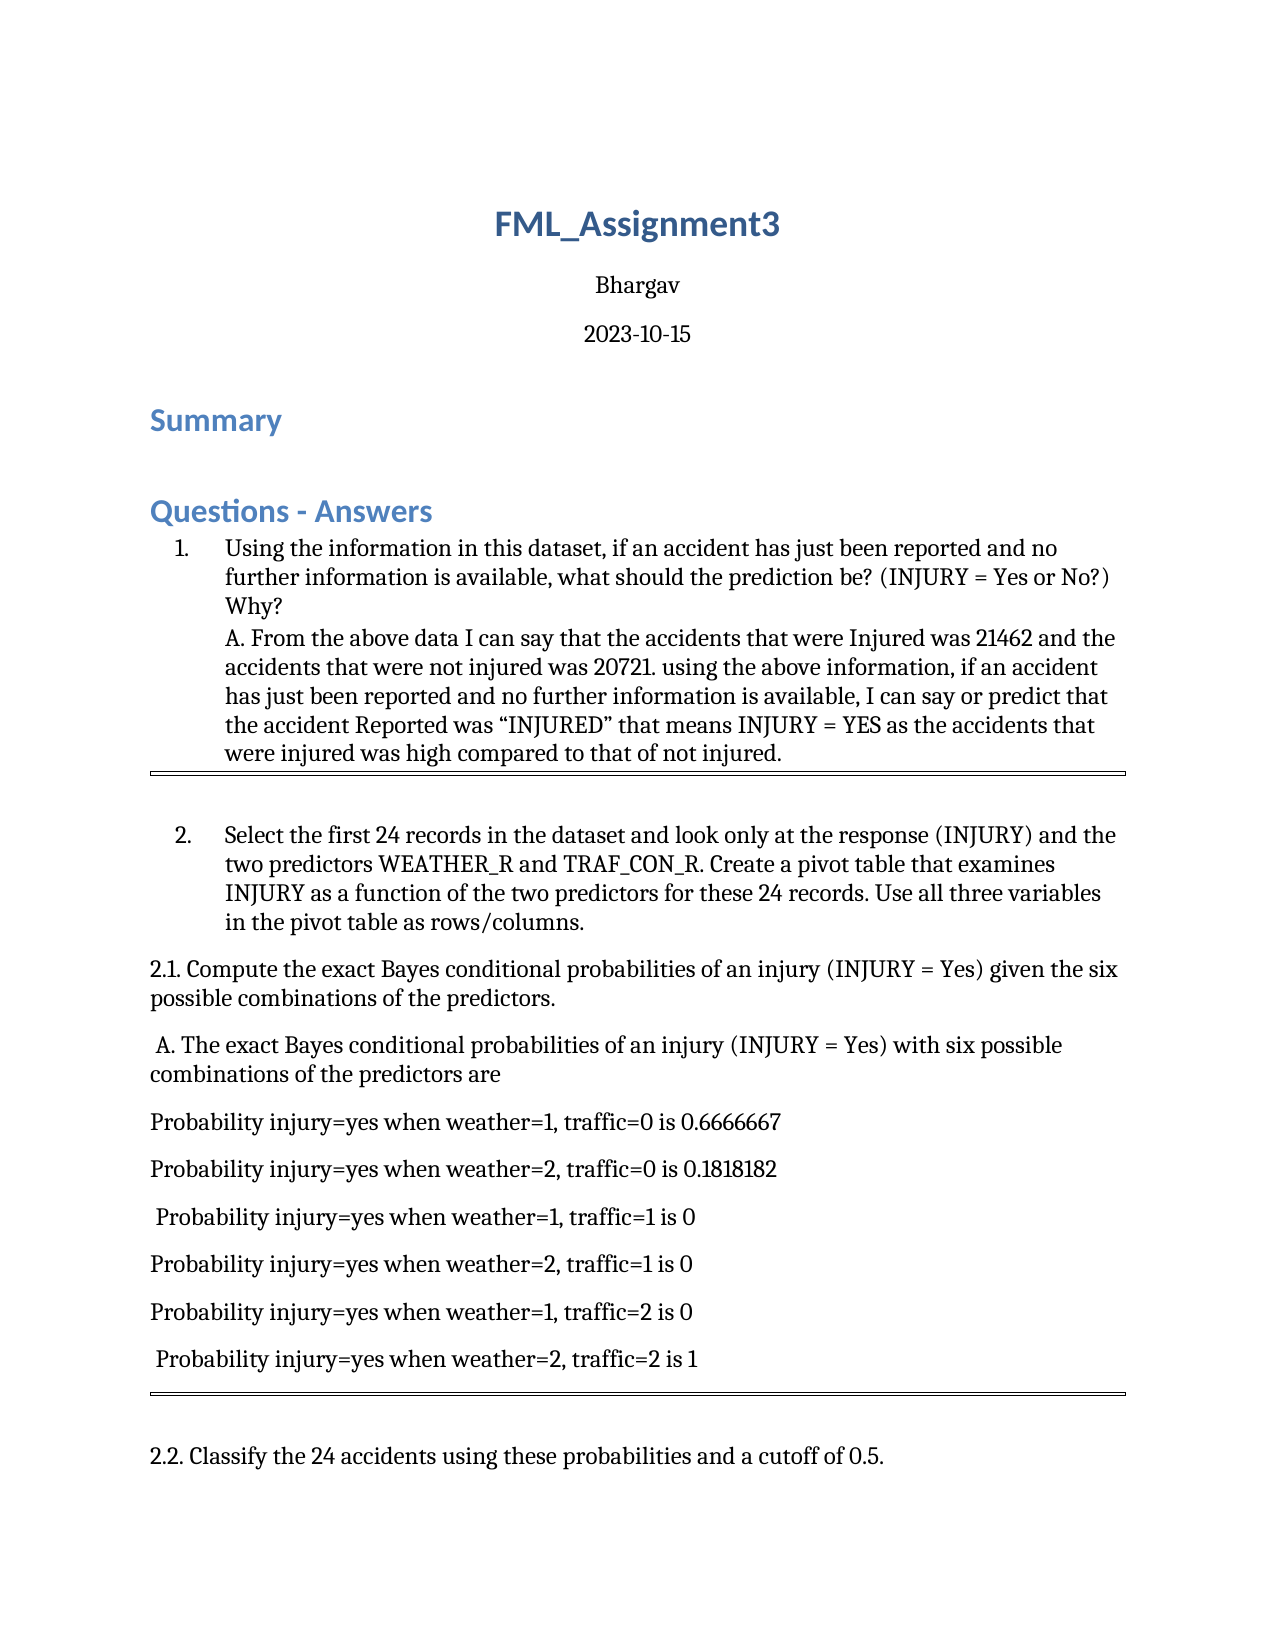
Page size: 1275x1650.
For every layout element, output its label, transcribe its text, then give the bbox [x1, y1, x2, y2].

text Probability injury=yes when weather=2, traffic=1 is 0 [150, 1250, 1125, 1279]
text Probability injury=yes when weather=2, traffic=2 is 1 [150, 1345, 1125, 1374]
text 2.2. Classify the 24 accidents using these probabilities and a cutoff of 0.5. [150, 1442, 1125, 1471]
subtitle Summary [150, 399, 1125, 440]
list Select the first 24 records in the dataset and look only at the response (INJURY) and the two predictors WEATHER_R and TRAF_CON_R. Create a pivot table that examines INJURY as a function of the two predictors for these 24 records. Use all three variables in the pivot table as rows/columns. [175, 821, 1125, 936]
text Bhargav [150, 271, 1125, 299]
text Probability injury=yes when weather=1, traffic=2 is 0 [150, 1298, 1125, 1326]
text Probability injury=yes when weather=2, traffic=0 is 0.1818182 [150, 1155, 1125, 1184]
list Using the information in this dataset, if an accident has just been reported and no further information is available, what should the prediction be? (INJURY = Yes or No?) Why? [175, 534, 1125, 621]
text Probability injury=yes when weather=1, traffic=0 is 0.6666667 [150, 1108, 1125, 1136]
text A. The exact Bayes conditional probabilities of an injury (INJURY = Yes) with six possible combinations of the predictors are [150, 1031, 1125, 1089]
text 2.1. Compute the exact Bayes conditional probabilities of an injury (INJURY = Yes) given the six possible combinations of the predictors. [150, 955, 1125, 1013]
text A. From the above data I can say that the accidents that were Injured was 21462 and the accidents that were not injured was 20721. using the above information, if an accident has just been reported and no further information is available, I can say or predict that the accident Reported was “INJURED” that means INJURY = YES as the accidents that were injured was high compared to that of not injured. [225, 624, 1125, 768]
subtitle Questions - Answers [150, 490, 1125, 531]
text Probability injury=yes when weather=1, traffic=1 is 0 [150, 1203, 1125, 1231]
text 2023-10-15 [150, 320, 1125, 349]
title FML_Assignment3 [150, 200, 1125, 246]
